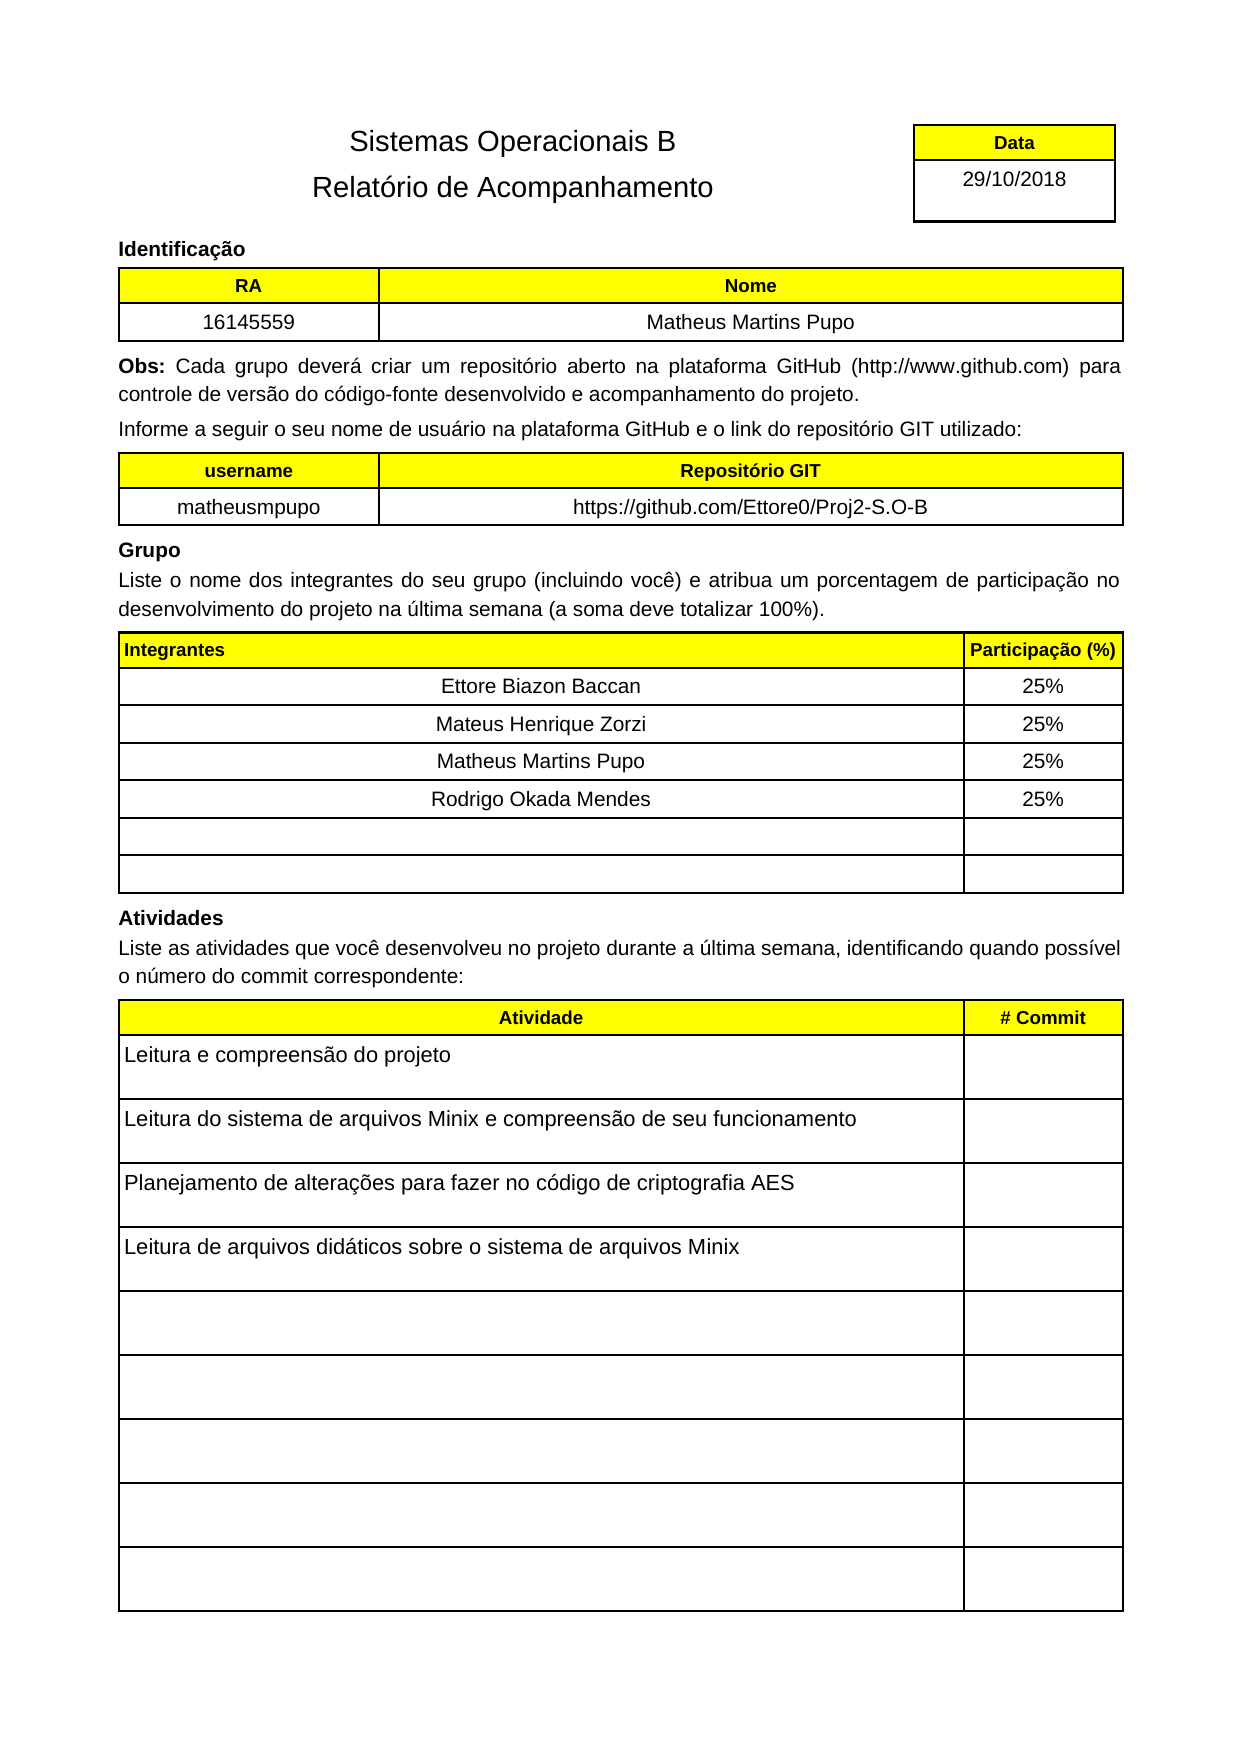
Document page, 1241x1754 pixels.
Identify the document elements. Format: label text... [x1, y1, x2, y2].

text Liste o nome dos integrantes do seu grupo (incluindo você) e atribua um porcentagem de participação no desenvolvimento do projeto na última semana (a soma deve totalizar 100%). [118, 568, 1122, 621]
table_cell [965, 1292, 1122, 1354]
table_header # Commit [965, 1001, 1122, 1034]
table_header Sistemas Operacionais B Relatório de Acompanhamento [118, 118, 907, 228]
text Informe a seguir o seu nome de usuário na plataforma GitHub e o link do repositório GIT utilizado: [118, 417, 1122, 441]
table_cell [965, 1484, 1122, 1546]
table_cell 16145559 [120, 304, 378, 340]
table_cell Planejamento de alterações para fazer no código de criptografia AES [120, 1164, 963, 1226]
table_cell Leitura do sistema de arquivos Minix e compreensão de seu funcionamento [120, 1100, 963, 1162]
table_cell 25% [965, 744, 1122, 779]
table_cell [120, 819, 963, 854]
table_cell Rodrigo Okada Mendes [120, 781, 963, 817]
table_cell [965, 1100, 1122, 1162]
table_cell Matheus Martins Pupo [380, 304, 1122, 340]
table_header Repositório GIT [380, 454, 1122, 487]
table_cell Matheus Martins Pupo [120, 744, 963, 779]
table_cell [965, 1164, 1122, 1226]
table_cell [965, 1420, 1122, 1482]
table_cell [965, 856, 1122, 892]
table_header username [120, 454, 378, 487]
text Obs: Cada grupo deverá criar um repositório aberto na plataforma GitHub (http://www.github.com) para controle de versão do código-fonte desenvolvido e acompanhamento do projeto. [118, 353, 1122, 406]
table_cell Ettore Biazon Baccan [120, 669, 963, 704]
table_cell [965, 1036, 1122, 1098]
subtitle Grupo [118, 538, 1122, 562]
table_cell Mateus Henrique Zorzi [120, 706, 963, 742]
table_cell matheusmpupo [120, 489, 378, 524]
table_header Atividade [120, 1001, 963, 1034]
table_header Participação (%) [965, 634, 1122, 667]
table_header RA [120, 269, 378, 302]
table_cell [120, 1292, 963, 1354]
table_cell https://github.com/Ettore0/Proj2-S.O-B [380, 489, 1122, 524]
table_cell Leitura e compreensão do projeto [120, 1036, 963, 1098]
table_cell [120, 1420, 963, 1482]
table_cell [965, 819, 1122, 854]
subtitle Atividades [118, 905, 1122, 929]
table_cell Leitura de arquivos didáticos sobre o sistema de arquivos Minix [120, 1228, 963, 1290]
table_cell [965, 1228, 1122, 1290]
table_cell [120, 1356, 963, 1418]
table_cell [120, 1484, 963, 1546]
table_header Integrantes [120, 634, 963, 667]
subtitle Identificação [118, 237, 1122, 261]
table_cell [965, 1548, 1122, 1609]
table_cell [120, 856, 963, 892]
table_cell 25% [965, 781, 1122, 817]
table_cell [120, 1548, 963, 1609]
table_cell 25% [965, 669, 1122, 704]
table_cell 25% [965, 706, 1122, 742]
text Liste as atividades que você desenvolveu no projeto durante a última semana, identificando quando possível o número do commit correspondente: [118, 935, 1122, 988]
table_header Nome [380, 269, 1122, 302]
table_header [908, 118, 1122, 228]
table_cell [965, 1356, 1122, 1418]
